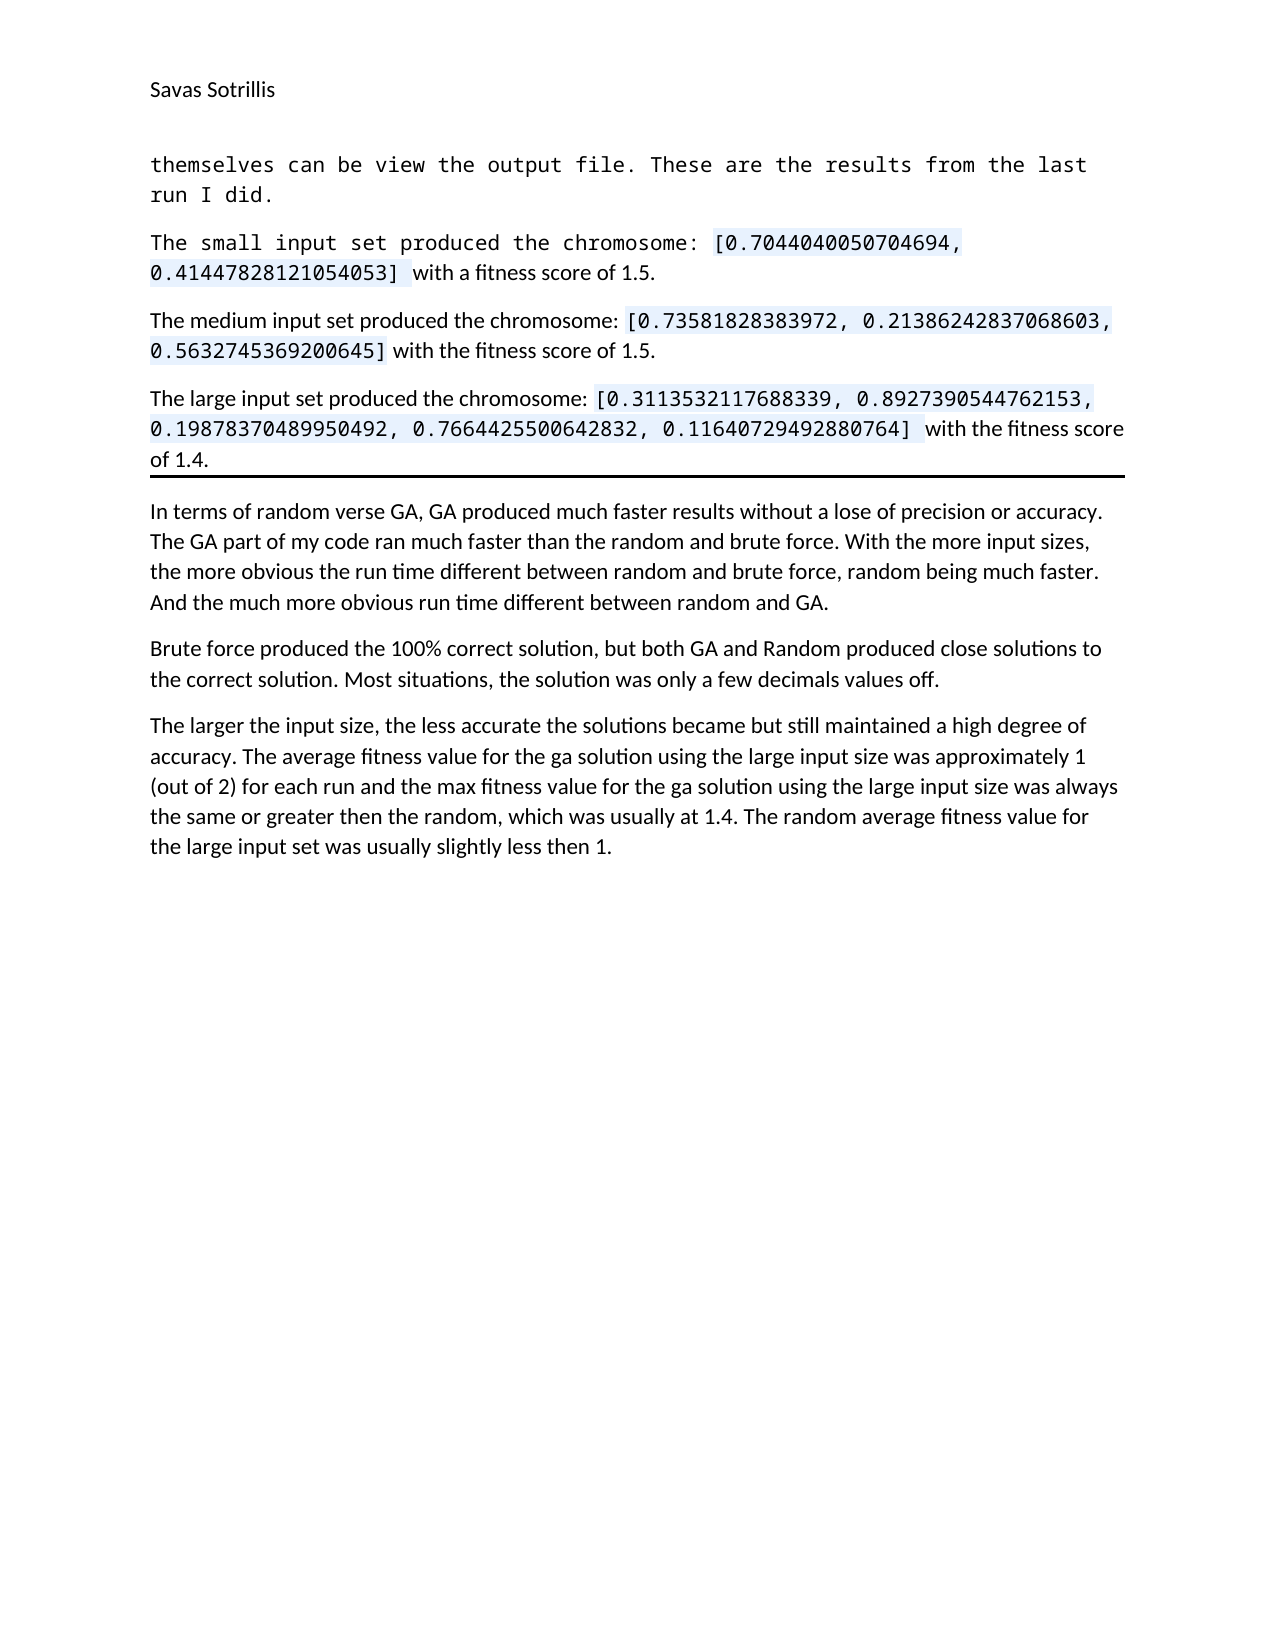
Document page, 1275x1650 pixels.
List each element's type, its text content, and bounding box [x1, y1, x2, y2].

text In terms of random verse GA, GA produced much faster results without a lose of precision or accuracy. The GA part of my code ran much faster than the random and brute force. With the more input sizes, the more obvious the run time different between random and brute force, random being much faster. And the much more obvious run time different between random and GA. [150, 497, 1125, 616]
text Brute force produced the 100% correct solution, but both GA and Random produced close solutions to the correct solution. Most situations, the solution was only a few decimals values off. [150, 634, 1125, 693]
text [150, 150, 1125, 209]
text The small input set produced the chromosome: [0.7044040050704694, 0.41447828121054053] with a fitness score of 1.5. [150, 228, 1125, 287]
text The medium input set produced the chromosome: [0.73581828383972, 0.21386242837068603, 0.5632745369200645] with the fitness score of 1.5. [150, 306, 1125, 365]
text The large input set produced the chromosome: [0.3113532117688339, 0.8927390544762153, 0.19878370489950492, 0.7664425500642832, 0.11640729492880764] with the fitness score of 1.4. [150, 384, 1125, 475]
text The larger the input size, the less accurate the solutions became but still maintained a high degree of accuracy. The average fitness value for the ga solution using the large input size was approximately 1 (out of 2) for each run and the max fitness value for the ga solution using the large input size was always the same or greater then the random, which was usually at 1.4. The random average fitness value for the large input set was usually slightly less then 1. [150, 712, 1125, 861]
